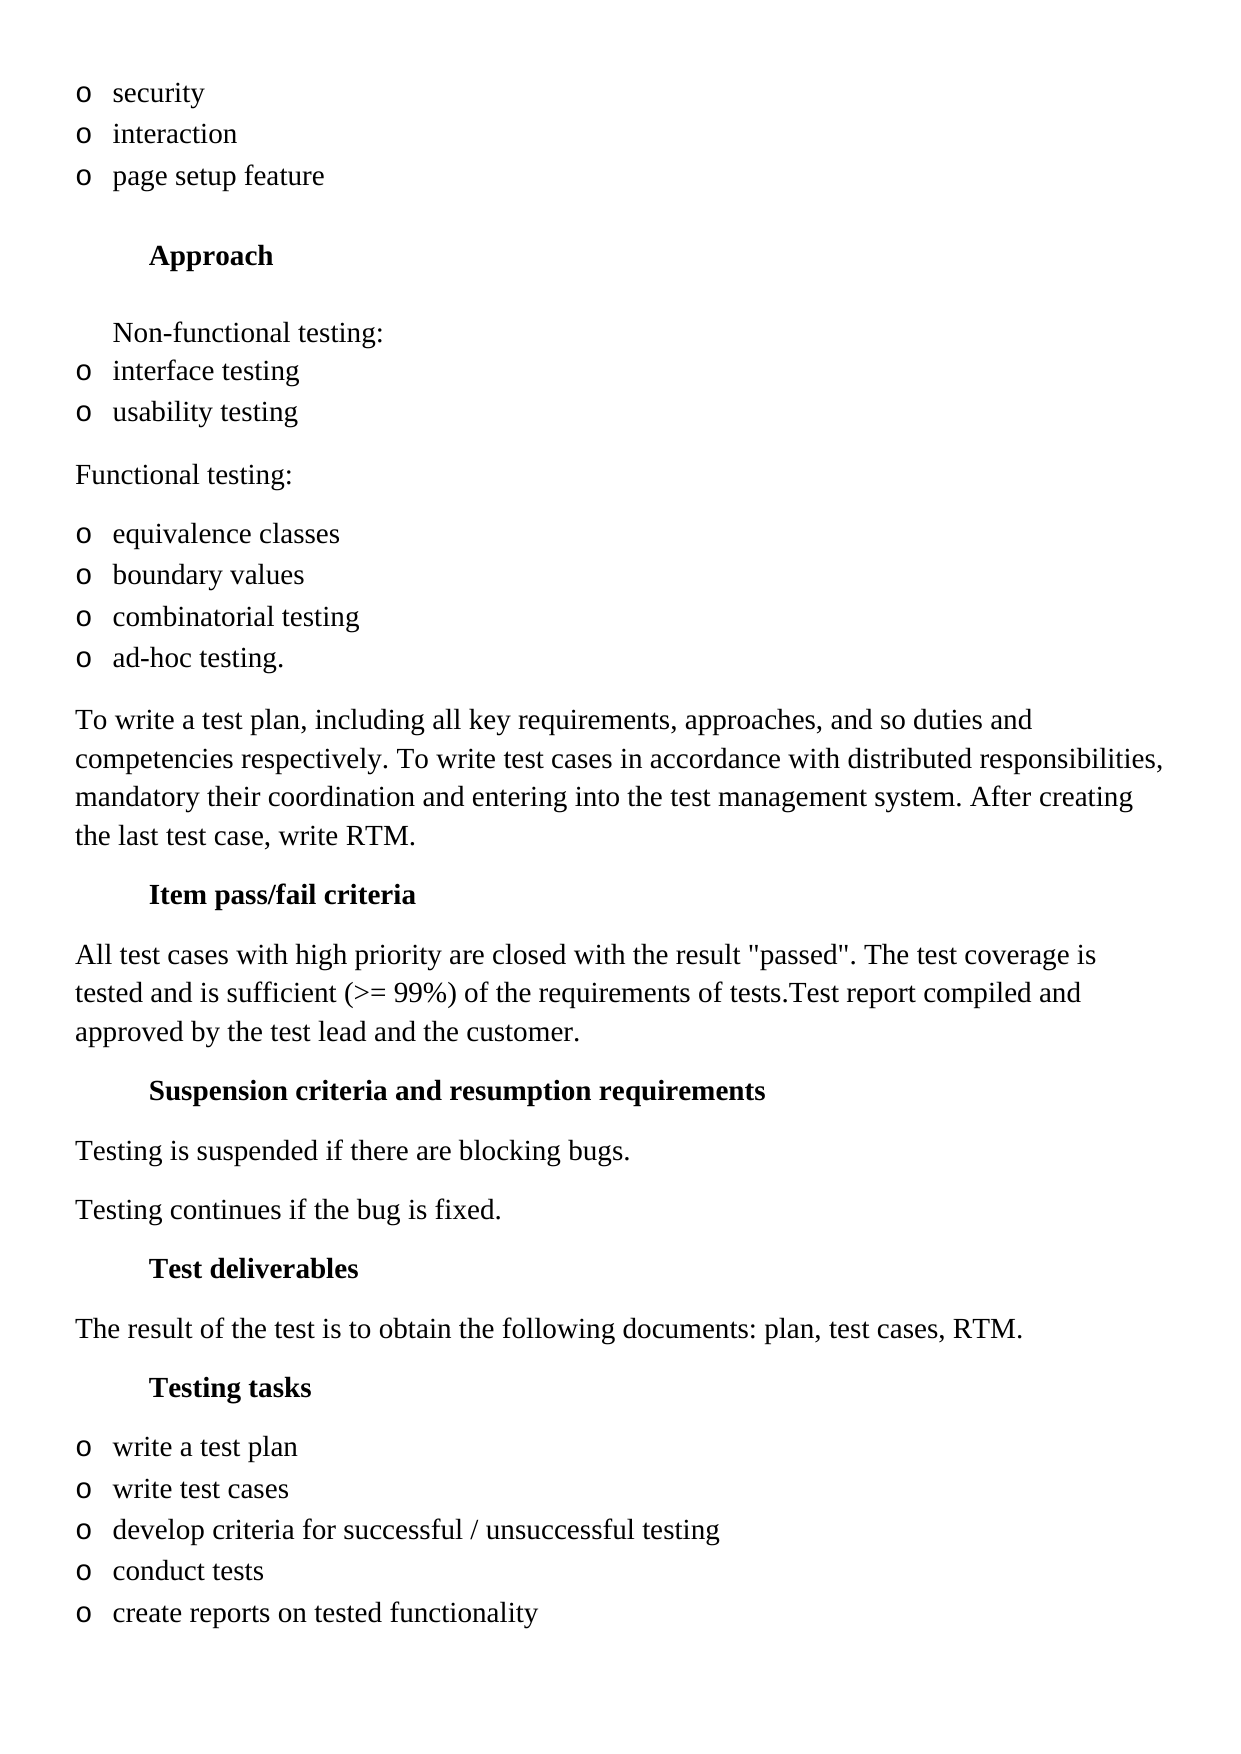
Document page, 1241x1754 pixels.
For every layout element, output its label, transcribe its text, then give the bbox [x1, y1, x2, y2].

list equivalence classes [75, 516, 1165, 552]
list page setup feature [75, 158, 1165, 194]
list usability testing [75, 394, 1165, 431]
list create reports on tested functionality [75, 1595, 1165, 1631]
list Non-functional testing: [112, 315, 1165, 348]
text Functional testing: [75, 457, 1165, 490]
list develop criteria for successful / unsuccessful testing [75, 1512, 1165, 1548]
list security [75, 75, 1165, 111]
text Suspension criteria and resumption requirements [75, 1073, 1165, 1107]
list write a test plan [75, 1429, 1165, 1466]
list ad-hoc testing. [75, 640, 1165, 676]
text Testing continues if the bug is fixed. [75, 1192, 1165, 1226]
list Approach [112, 238, 1165, 271]
text To write a test plan, including all key requirements, approaches, and so duties and competencies respectively. To write test cases in accordance with distributed responsibilities, mandatory their coordination and entering into the test management system. After creating the last test case, write RTM. [75, 702, 1165, 852]
list conduct tests [75, 1553, 1165, 1589]
list boundary values ​​ [75, 557, 1165, 593]
text All test cases with high priority are closed with the result "passed". The test coverage is tested and is sufficient (>= 99%) of the requirements of tests.Test report compiled and approved by the test lead and the customer. [75, 937, 1165, 1047]
list write test cases [75, 1471, 1165, 1507]
text Testing is suspended if there are blocking bugs. [75, 1133, 1165, 1166]
text Item pass/fail criteria [75, 877, 1165, 911]
text Testing tasks [75, 1370, 1165, 1404]
list interface testing [75, 353, 1165, 389]
list combinatorial testing [75, 599, 1165, 635]
text The result of the test is to obtain the following documents: plan, test cases, RTM. [75, 1311, 1165, 1344]
text Test deliverables [75, 1251, 1165, 1285]
list interaction [75, 116, 1165, 152]
